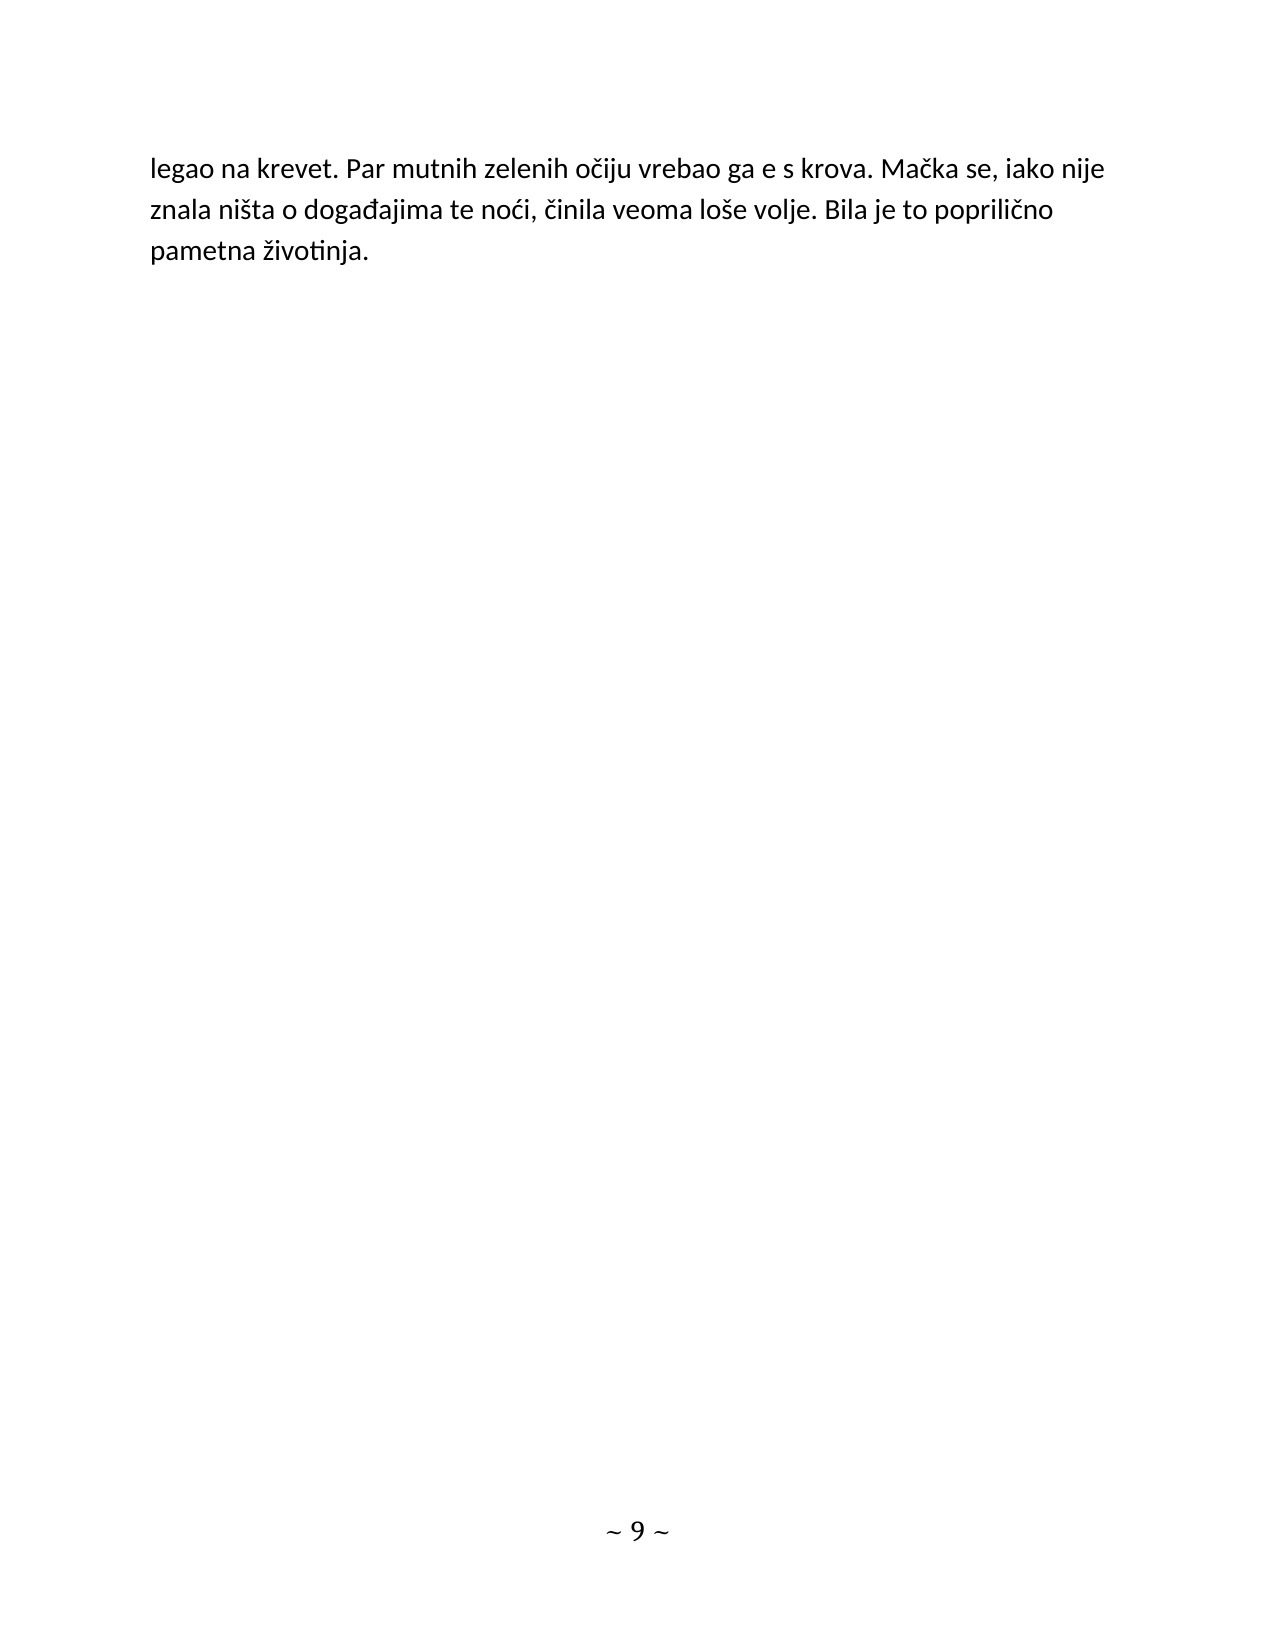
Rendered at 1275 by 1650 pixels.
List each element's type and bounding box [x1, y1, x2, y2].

text [150, 150, 1125, 267]
